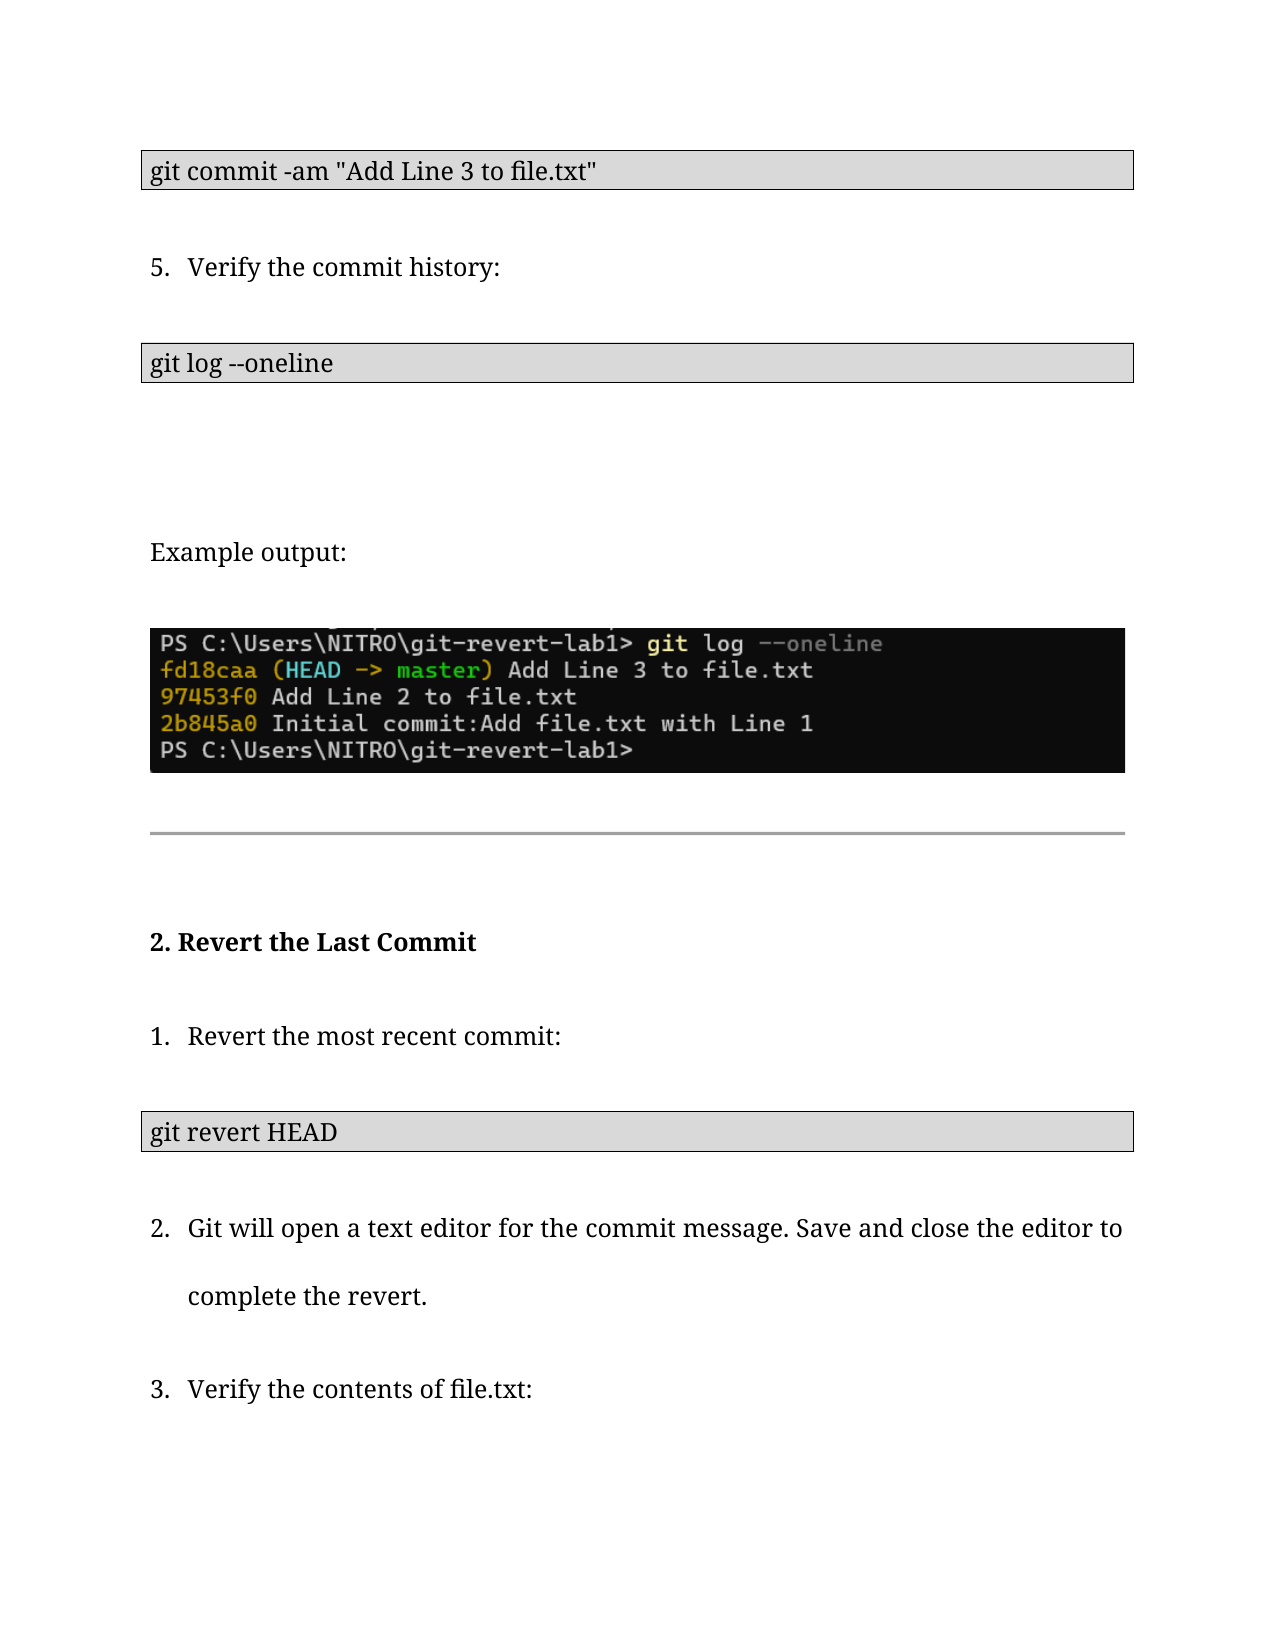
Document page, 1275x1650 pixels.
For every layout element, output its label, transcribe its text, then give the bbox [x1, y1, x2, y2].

text Example output: [150, 535, 1125, 569]
picture [150, 628, 1125, 773]
list Revert the most recent commit: [150, 1018, 1125, 1052]
text git commit -am "Add Line 3 to file.txt" [142, 151, 1133, 189]
list Git will open a text editor for the commit message. Save and close the editor to complete the revert. [150, 1211, 1125, 1313]
list Verify the commit history: [150, 249, 1125, 283]
text 2. Revert the Last Commit [150, 925, 1125, 959]
list Verify the contents of file.txt: [150, 1372, 1125, 1406]
text git revert HEAD [142, 1112, 1133, 1151]
text git log --oneline [142, 344, 1133, 382]
